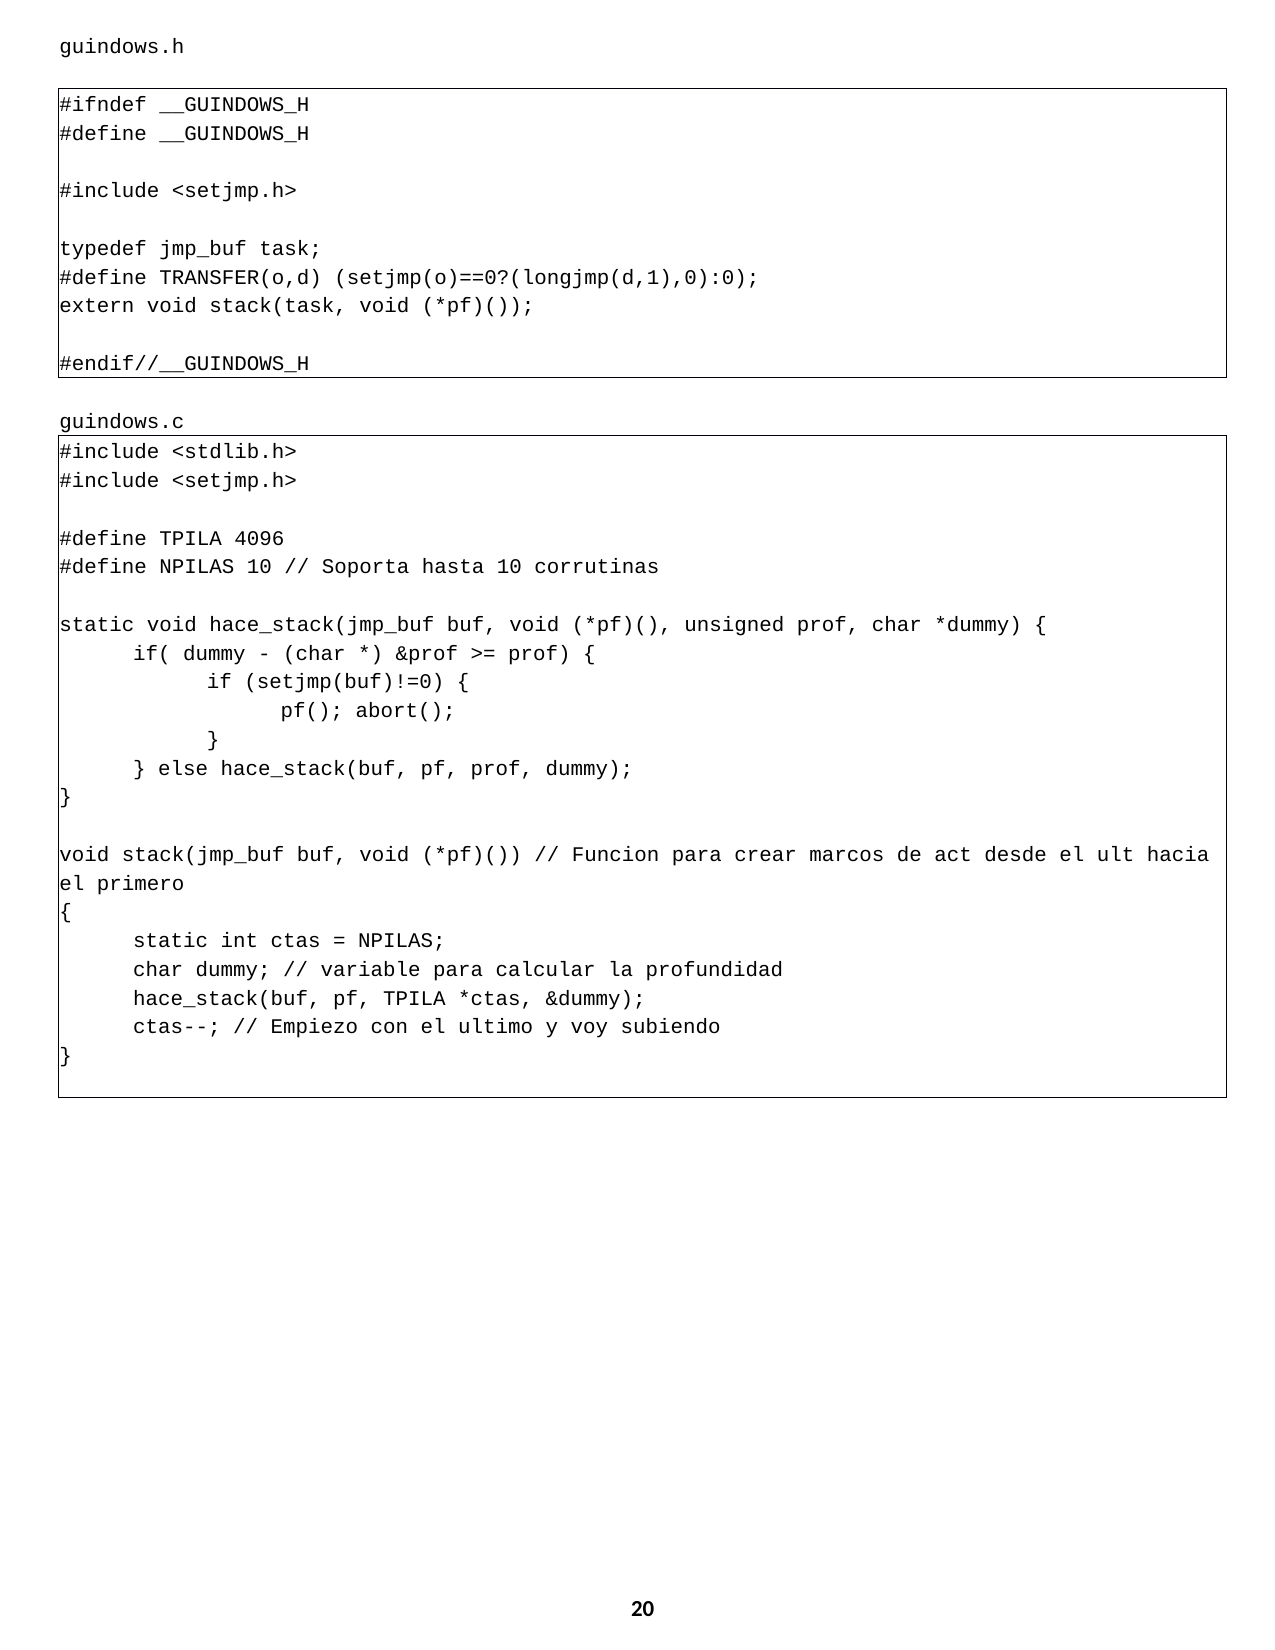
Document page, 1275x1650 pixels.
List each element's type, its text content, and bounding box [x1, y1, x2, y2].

text { [59, 896, 1226, 925]
text #define __GUINDOWS_H [59, 118, 1226, 147]
text extern void stack(task, void (*pf)()); [59, 290, 1226, 319]
text #define TPILA 4096 [59, 522, 1226, 551]
text #include <setjmp.h> [59, 175, 1226, 204]
text #include <stdlib.h> [59, 436, 1226, 465]
text ctas--; // Empiezo con el ultimo y voy subiendo [59, 1011, 1226, 1040]
text typedef jmp_buf task; [59, 233, 1226, 262]
text hace_stack(buf, pf, TPILA *ctas, &dummy); [59, 982, 1226, 1011]
text static void hace_stack(jmp_buf buf, void (*pf)(), unsigned prof, char *dummy) { [59, 609, 1226, 637]
text char dummy; // variable para calcular la profundidad [59, 954, 1226, 982]
text pf(); abort(); [59, 695, 1226, 724]
text if (setjmp(buf)!=0) { [59, 666, 1226, 695]
text guindows.c [59, 406, 1226, 435]
text } [59, 724, 1226, 752]
text #ifndef __GUINDOWS_H [59, 89, 1226, 118]
text static int ctas = NPILAS; [59, 925, 1226, 954]
text #define NPILAS 10 // Soporta hasta 10 corrutinas [59, 551, 1226, 580]
text #define TRANSFER(o,d) (setjmp(o)==0?(longjmp(d,1),0):0); [59, 262, 1226, 290]
text } [59, 781, 1226, 810]
text if( dummy - (char *) &prof >= prof) { [59, 637, 1226, 666]
text guindows.h [59, 31, 1226, 59]
text #endif//__GUINDOWS_H [59, 347, 1226, 377]
text } [59, 1040, 1226, 1069]
text void stack(jmp_buf buf, void (*pf)()) // Funcion para crear marcos de act desde el ult hacia el primero [59, 839, 1226, 896]
text } else hace_stack(buf, pf, prof, dummy); [59, 752, 1226, 781]
text #include <setjmp.h> [59, 465, 1226, 494]
